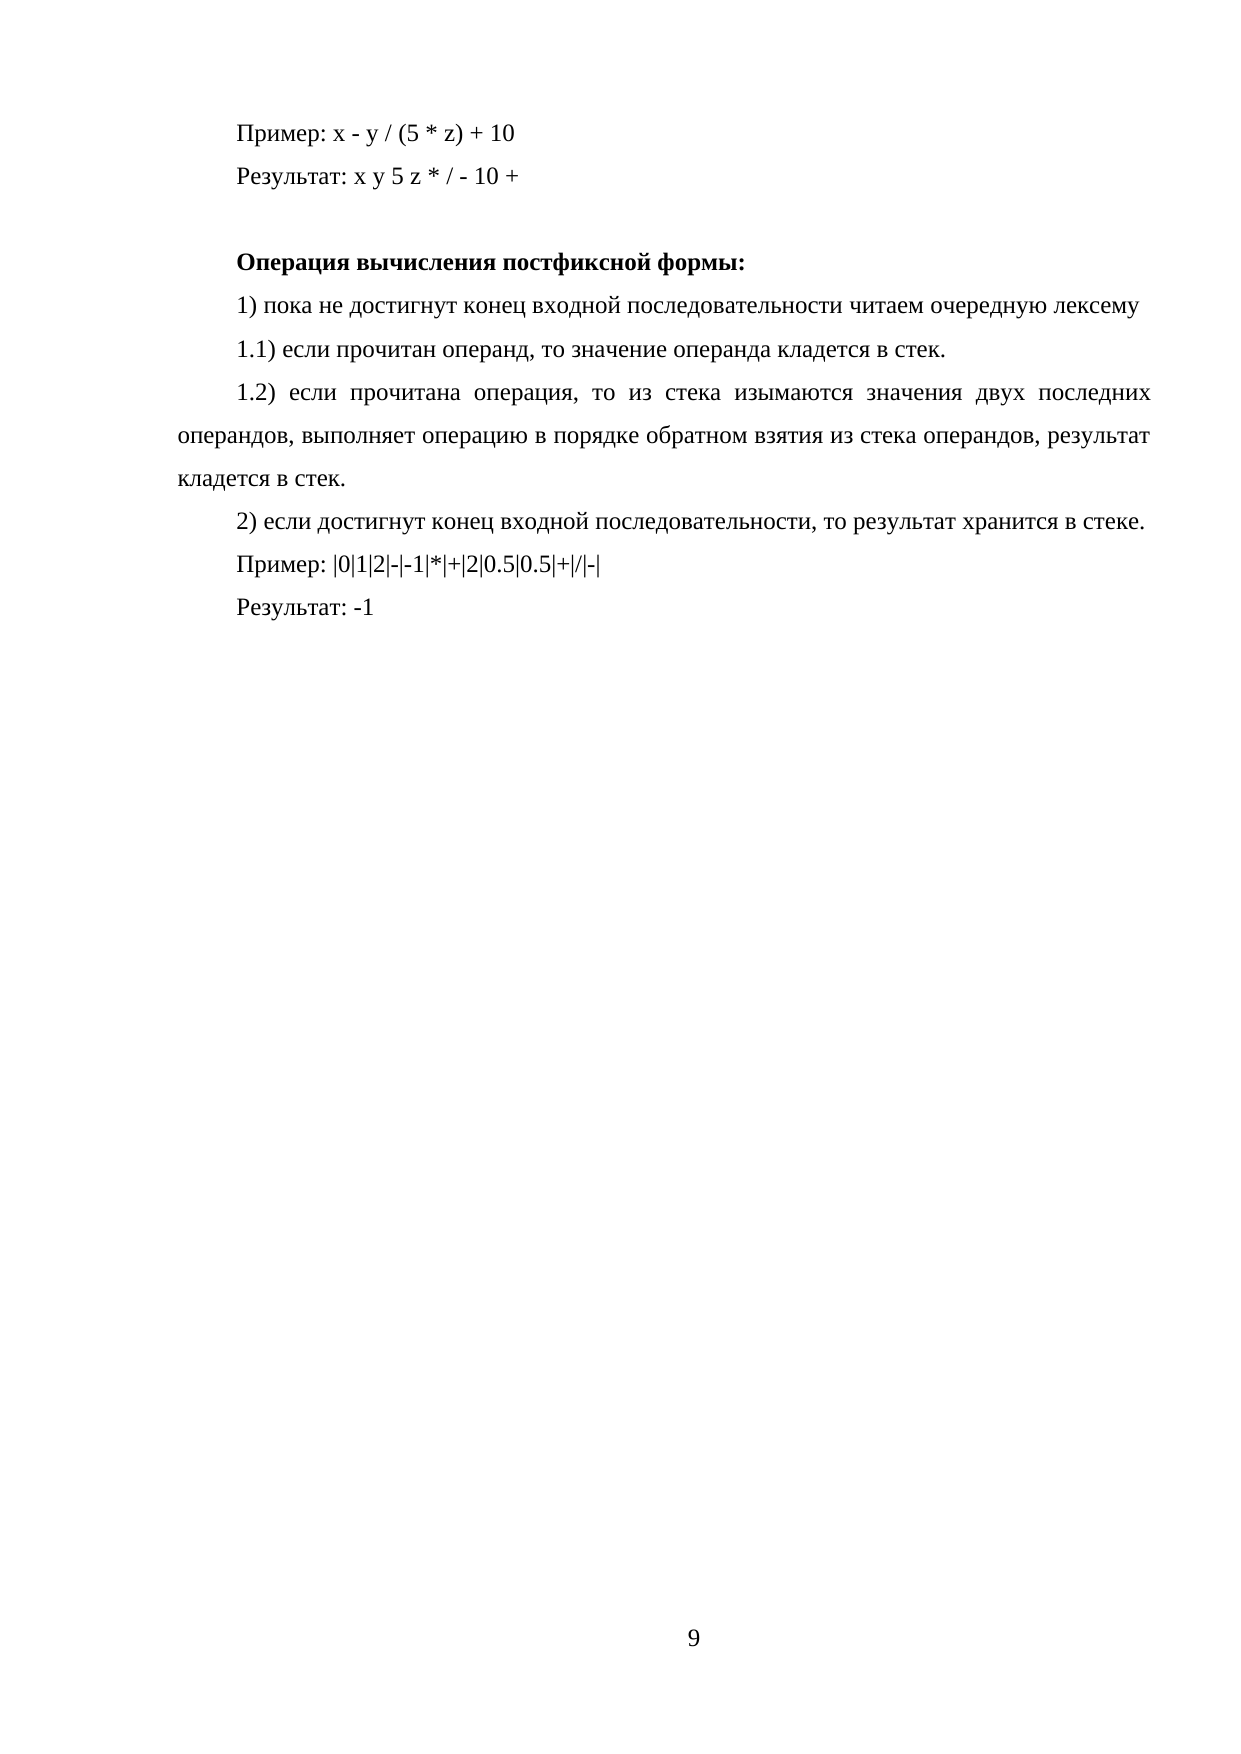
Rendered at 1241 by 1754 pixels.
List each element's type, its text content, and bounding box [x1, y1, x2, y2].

text Пример: x - y / (5 * z) + 10 [177, 118, 1152, 147]
text 1.1) если прочитан операнд, то значение операнда кладется в стек. [177, 334, 1152, 362]
text 2) если достигнут конец входной последовательности, то результат хранится в стеке. [177, 506, 1152, 535]
text Пример: |0|1|2|-|-1|*|+|2|0.5|0.5|+|/|-| [177, 549, 1152, 578]
text 1.2) если прочитана операция, то из стека изымаются значения двух последних операндов, выполняет операцию в порядке обратном взятия из стека операндов, результат кладется в стек. [177, 377, 1152, 492]
text 1) пока не достигнут конец входной последовательности читаем очередную лексему [177, 291, 1152, 319]
text Результат: -1 [177, 592, 1152, 621]
text Результат: x y 5 z * / - 10 + [177, 161, 1152, 190]
text Операция вычисления постфиксной формы: [177, 247, 1152, 276]
